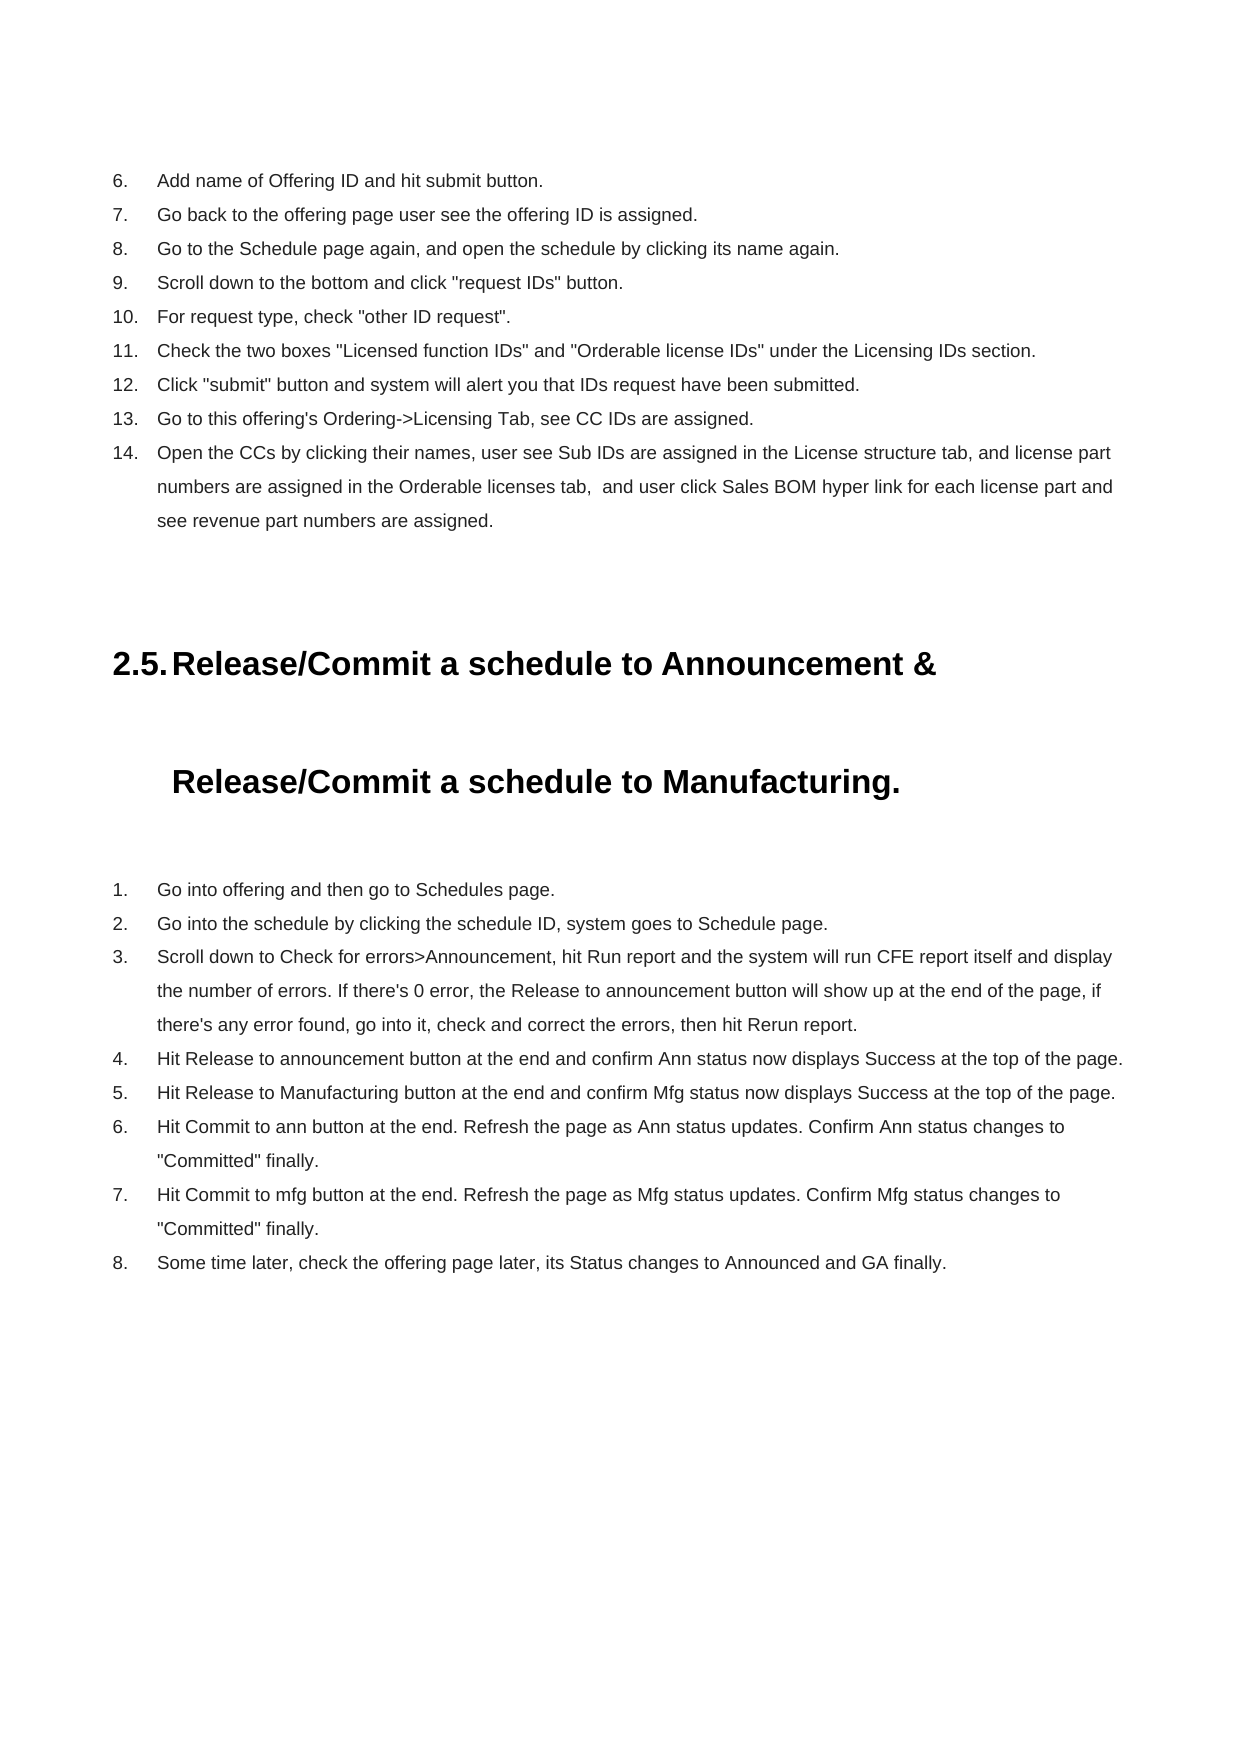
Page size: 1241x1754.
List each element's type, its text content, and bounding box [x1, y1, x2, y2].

list Open the CCs by clicking their names, user see Sub IDs are assigned in the License structure tab, and license part numbers are assigned in the Orderable licenses tab, and user click Sales BOM hyper link for each license part and see revenue part numbers are assigned. [112, 436, 1128, 537]
list Go back to the offering page user see the offering ID is assigned. [112, 198, 1128, 232]
list Go to this offering's Ordering->Licensing Tab, see CC IDs are assigned. [112, 402, 1128, 436]
list Scroll down to Check for errors>Announcement, hit Run report and the system will run CFE report itself and display the number of errors. If there's 0 error, the Release to announcement button will show up at the end of the page, if there's any error found, go into it, check and correct the errors, then hit Rerun report. [112, 940, 1128, 1042]
list Hit Commit to mfg button at the end. Refresh the page as Mfg status updates. Confirm Mfg status changes to "Committed" finally. [112, 1178, 1128, 1246]
list Go into offering and then go to Schedules page. [112, 872, 1128, 906]
list Scroll down to the bottom and click "request IDs" button. [112, 266, 1128, 300]
list Go into the schedule by clicking the schedule ID, system goes to Schedule page. [112, 906, 1128, 940]
list Some time later, check the offering page later, its Status changes to Announced and GA finally. [112, 1246, 1128, 1280]
list Add name of Offering ID and hit submit button. [112, 164, 1128, 198]
list For request type, check "other ID request". [112, 300, 1128, 334]
list Click "submit" button and system will alert you that IDs request have been submitted. [112, 368, 1128, 402]
list Go to the Schedule page again, and open the schedule by clicking its name again. [112, 232, 1128, 266]
subtitle Release/Commit a schedule to Announcement & Release/Commit a schedule to Manufacturing. [112, 630, 1128, 815]
list Hit Release to Manufacturing button at the end and confirm Mfg status now displays Success at the top of the page. [112, 1076, 1128, 1110]
list Hit Release to announcement button at the end and confirm Ann status now displays Success at the top of the page. [112, 1042, 1128, 1076]
list Hit Commit to ann button at the end. Refresh the page as Ann status updates. Confirm Ann status changes to "Committed" finally. [112, 1110, 1128, 1178]
list Check the two boxes "Licensed function IDs" and "Orderable license IDs" under the Licensing IDs section. [112, 334, 1128, 368]
